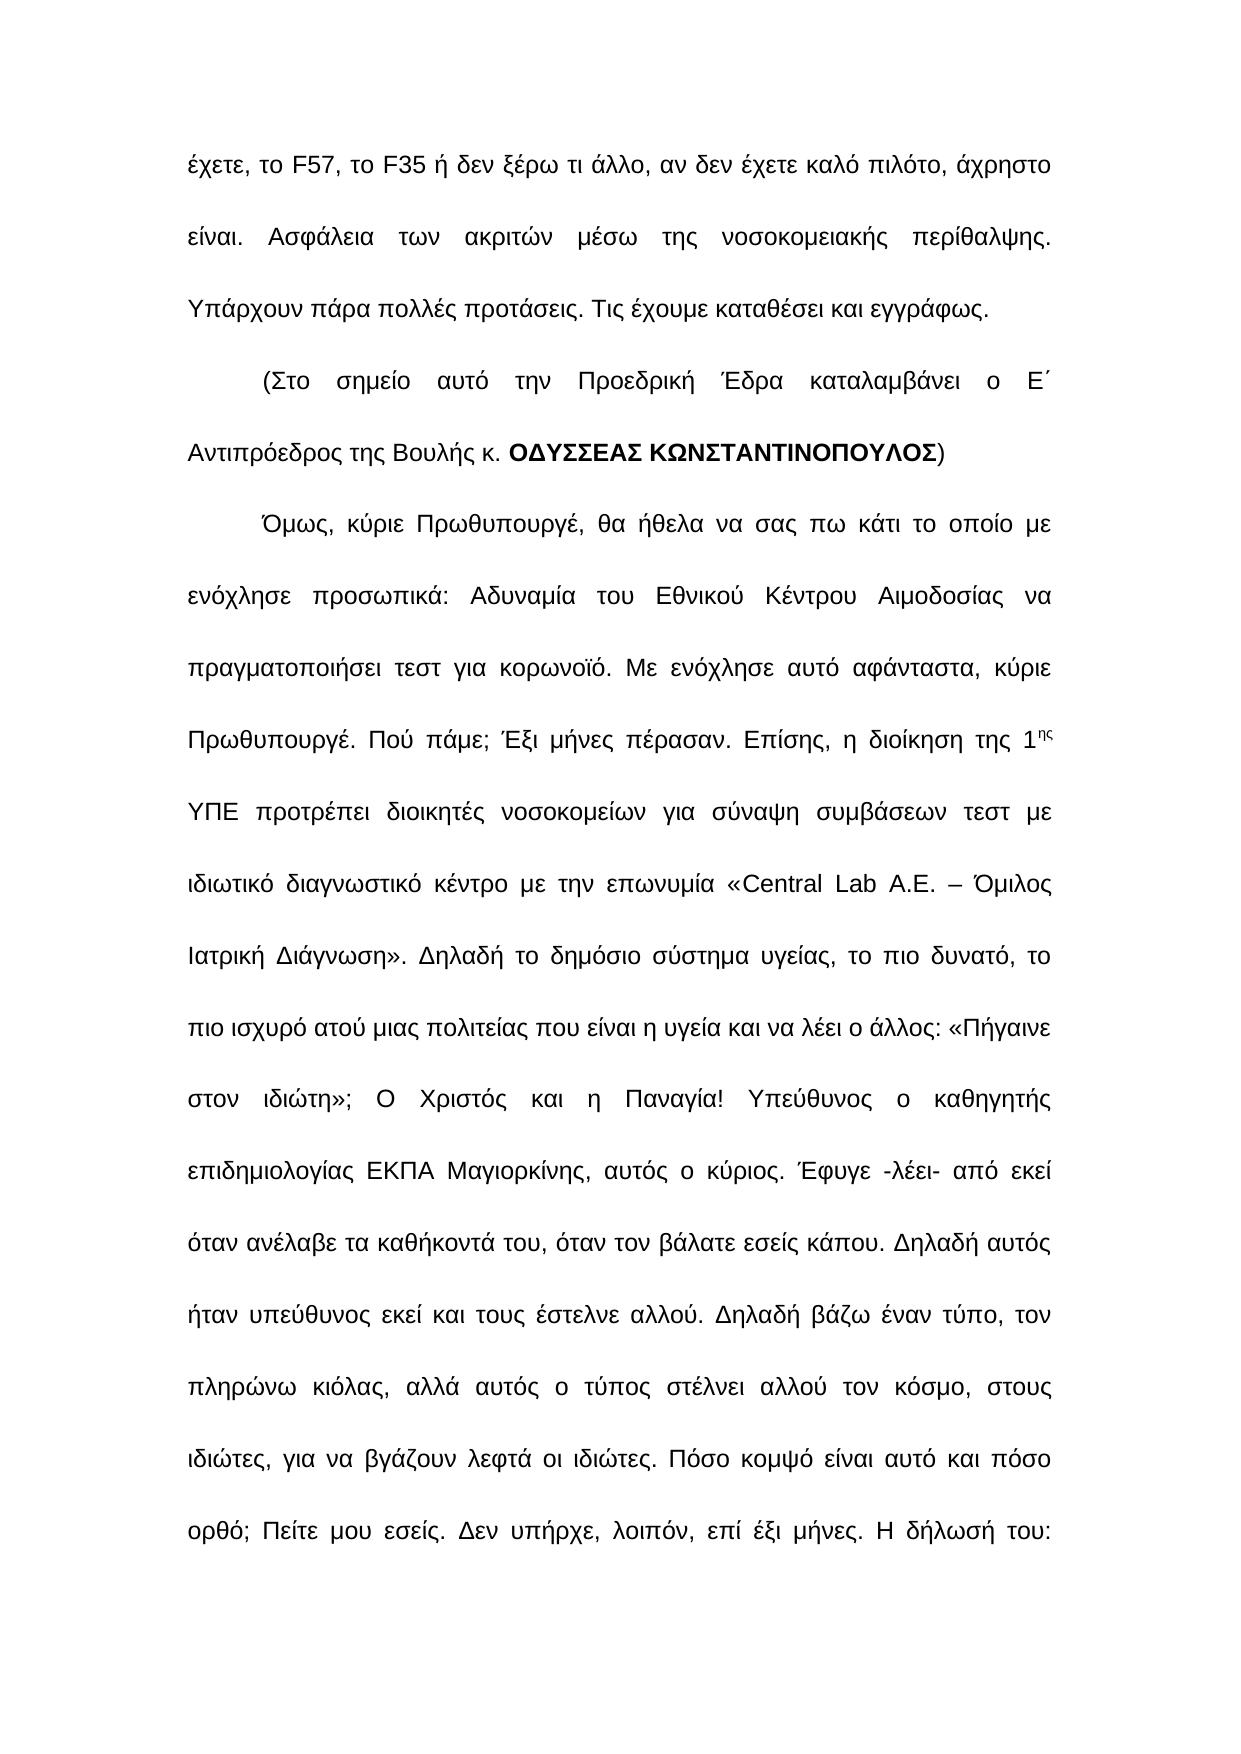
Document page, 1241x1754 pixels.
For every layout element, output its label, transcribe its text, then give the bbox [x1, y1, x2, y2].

text (Στο σημείο αυτό την Προεδρική Έδρα καταλαμβάνει ο Ε΄ Αντιπρόεδρος της Βουλής κ. ΟΔΥΣΣΕΑΣ ΚΩΝΣΤΑΝΤΙΝΟΠΟΥΛΟΣ) [187, 366, 1053, 466]
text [187, 509, 1053, 1544]
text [187, 150, 1053, 322]
